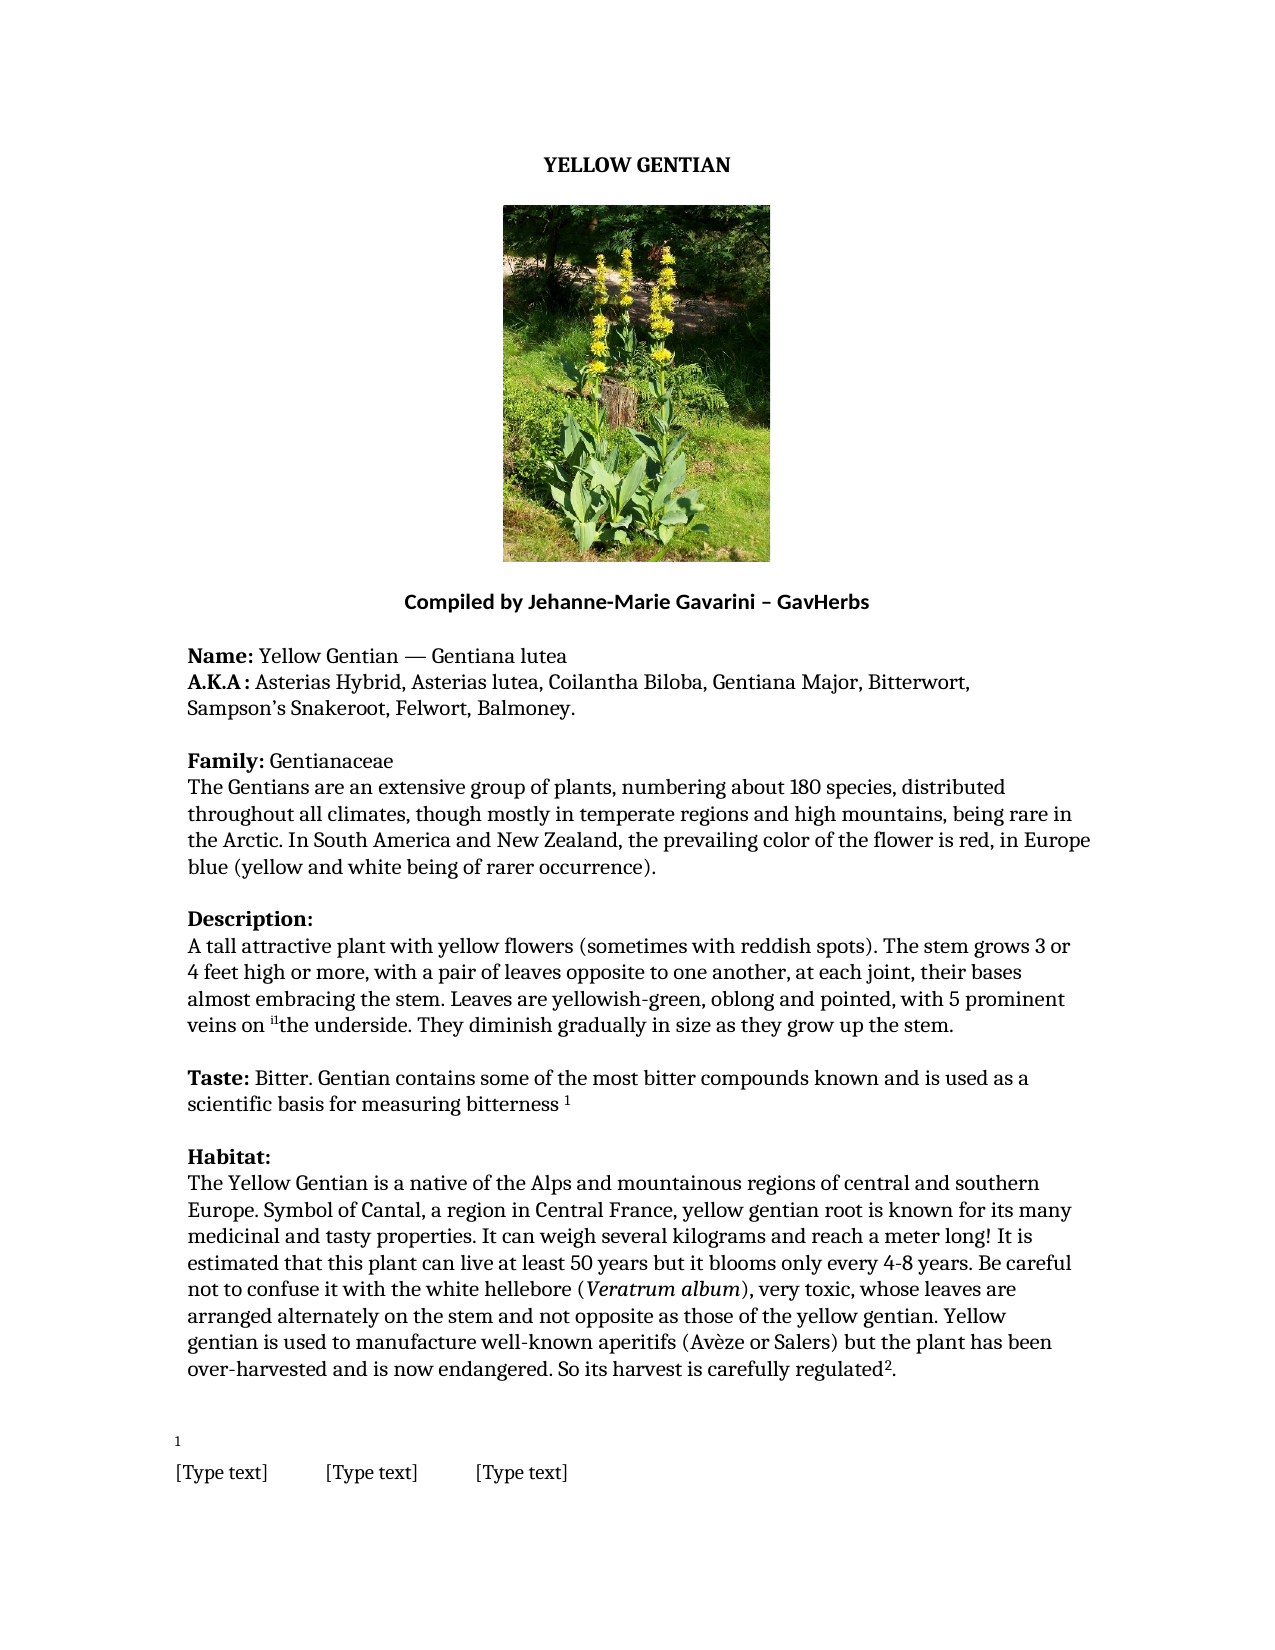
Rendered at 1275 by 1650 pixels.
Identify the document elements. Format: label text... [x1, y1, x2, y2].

list : Asterias Hybrid, Asterias lutea, Coilantha Biloba, Gentiana Major, Bitterwort, Sampson’s Snakeroot, Felwort, Balmoney. [187, 669, 1000, 721]
text The Gentians are an extensive group of plants, numbering about 180 species, distributed throughout all climates, though mostly in temperate regions and high mountains, being rare in the Arctic. In South America and New Zealand, the prevailing color of the flower is red, in Europe blue (yellow and white being of rarer occurrence). [187, 775, 1096, 879]
text Name: Yellow Gentian — Gentiana lutea [187, 643, 1096, 669]
picture [503, 205, 771, 562]
text Taste: Bitter. Gentian contains some of the most bitter compounds known and is used as a scientific basis for measuring bitterness 1 [187, 1066, 1096, 1117]
subtitle Description: [187, 907, 1096, 932]
subtitle YELLOW GENTIAN [402, 152, 873, 178]
text Family: Gentianaceae [187, 749, 1096, 774]
text A tall attractive plant with yellow flowers (sometimes with reddish spots). The stem grows 3 or 4 feet high or more, with a pair of leaves opposite to one another, at each joint, their bases almost embracing the stem. Leaves are yellowish-green, oblong and pointed, with 5 prominent veins on the underside. They diminish gradually in size as they grow up the stem. [187, 933, 1083, 1038]
text Compiled by Jehanne-Marie Gavarini – GavHerbs [402, 588, 873, 615]
subtitle Habitat: [187, 1144, 1096, 1170]
text The Yellow Gentian is a native of the Alps and mountainous regions of central and southern Europe. Symbol of Cantal, a region in Central France, yellow gentian root is known for its many medicinal and tasty properties. It can weigh several kilograms and reach a meter long! It is estimated that this plant can live at least 50 years but it blooms only every 4-8 years. Be careful not to confuse it with the white hellebore (Veratrum album), very toxic, whose leaves are arranged alternately on the stem and not opposite as those of the yellow gentian. Yellow gentian is used to manufacture well-known aperitifs (Avèze or Salers) but the plant has been over-harvested and is now endangered. So its harvest is carefully regulated2. [187, 1171, 1083, 1382]
